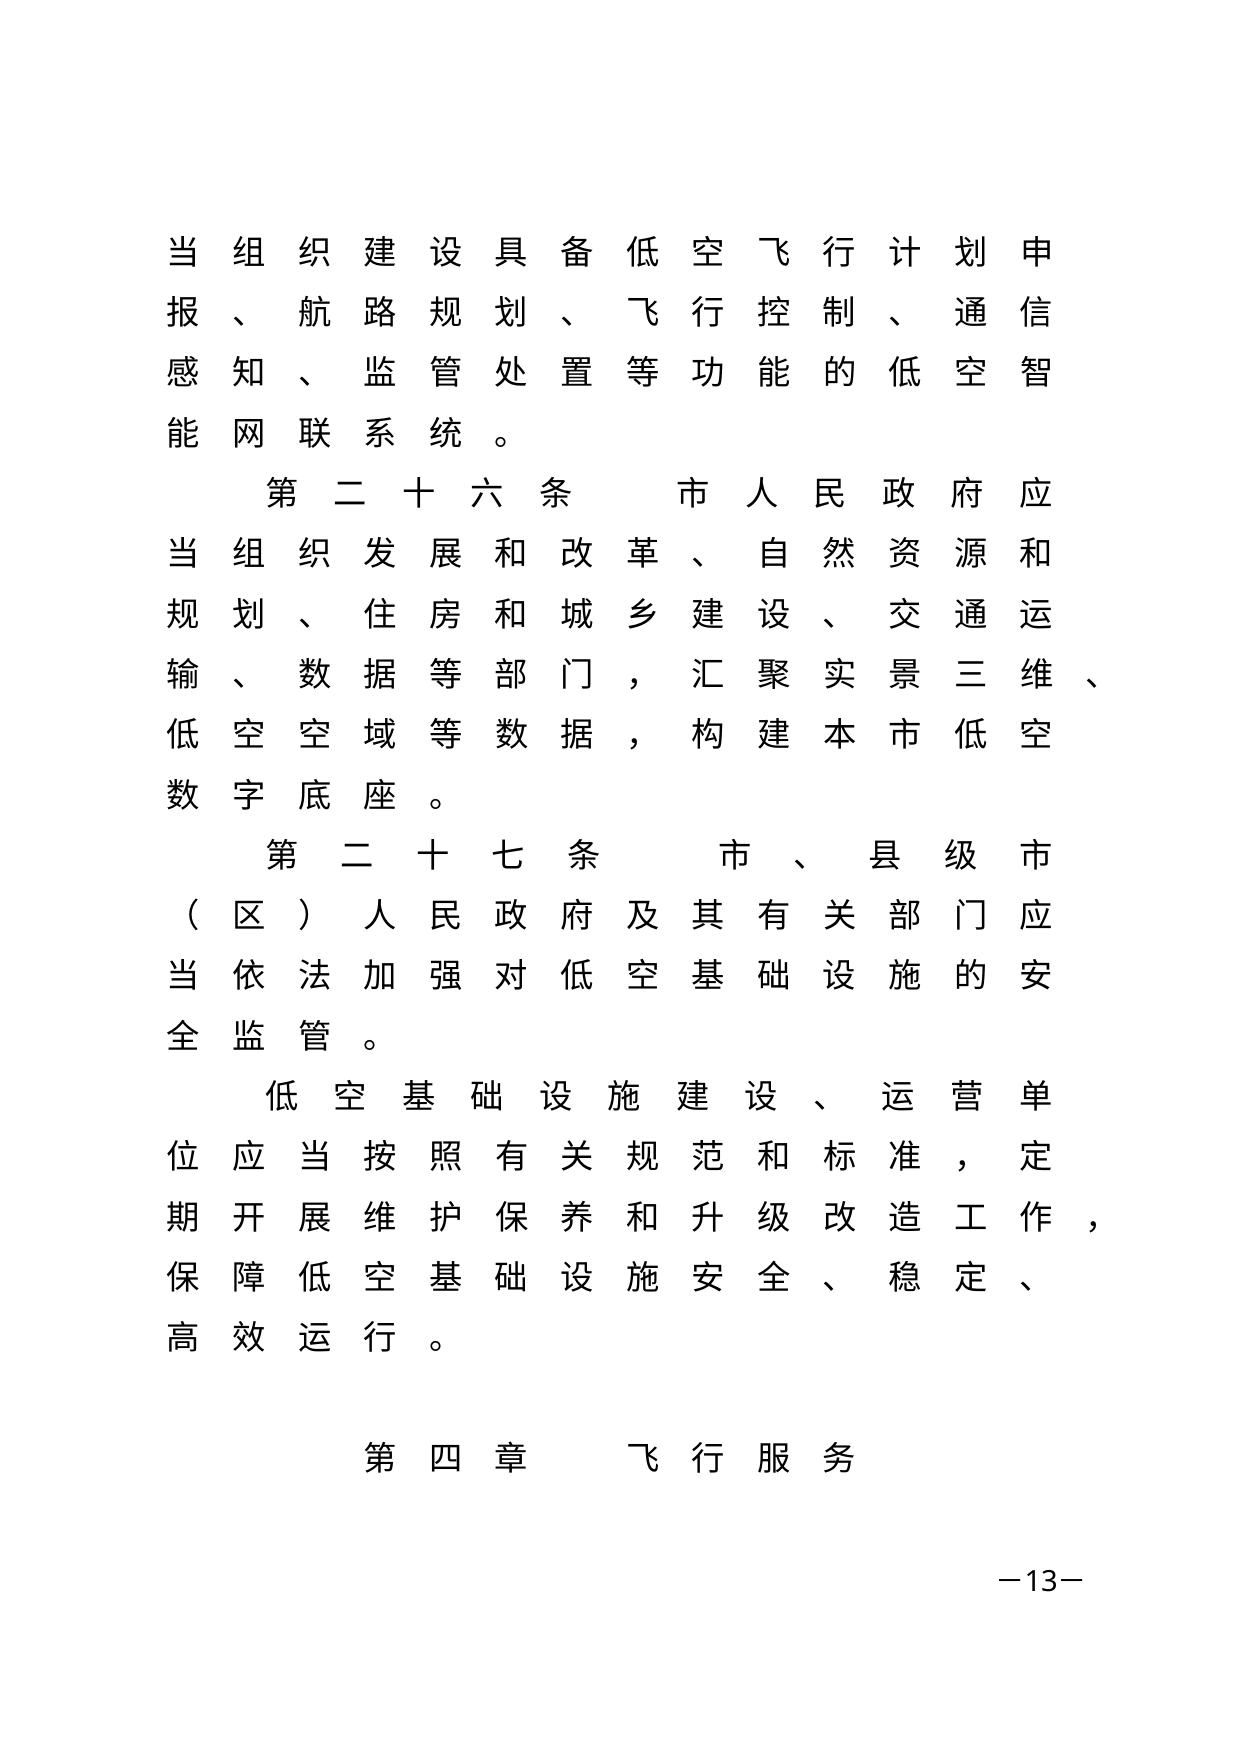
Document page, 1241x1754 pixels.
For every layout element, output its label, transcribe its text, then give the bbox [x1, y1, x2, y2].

text 低空基础设施建设、运营单位应当按照有关规范和标准，定期开展维护保养和升级改造工作，保障低空基础设施安全、稳定、高效运行。 [167, 1064, 1085, 1365]
text 第二十五条 市人民政府应当组织建设具备低空飞行计划申报、航路规划、飞行控制、通信感知、监管处置等功能的低空智能网联系统。 [167, 219, 1085, 461]
text 第四章 飞行服务 [167, 1426, 1085, 1486]
text 第二十七条 市、县级市（区）人民政府及其有关部门应当依法加强对低空基础设施的安全监管。 [167, 823, 1085, 1064]
text 第二十六条 市人民政府应当组织发展和改革、自然资源和规划、住房和城乡建设、交通运输、数据等部门，汇聚实景三维、低空空域等数据，构建本市低空数字底座。 [167, 461, 1085, 823]
